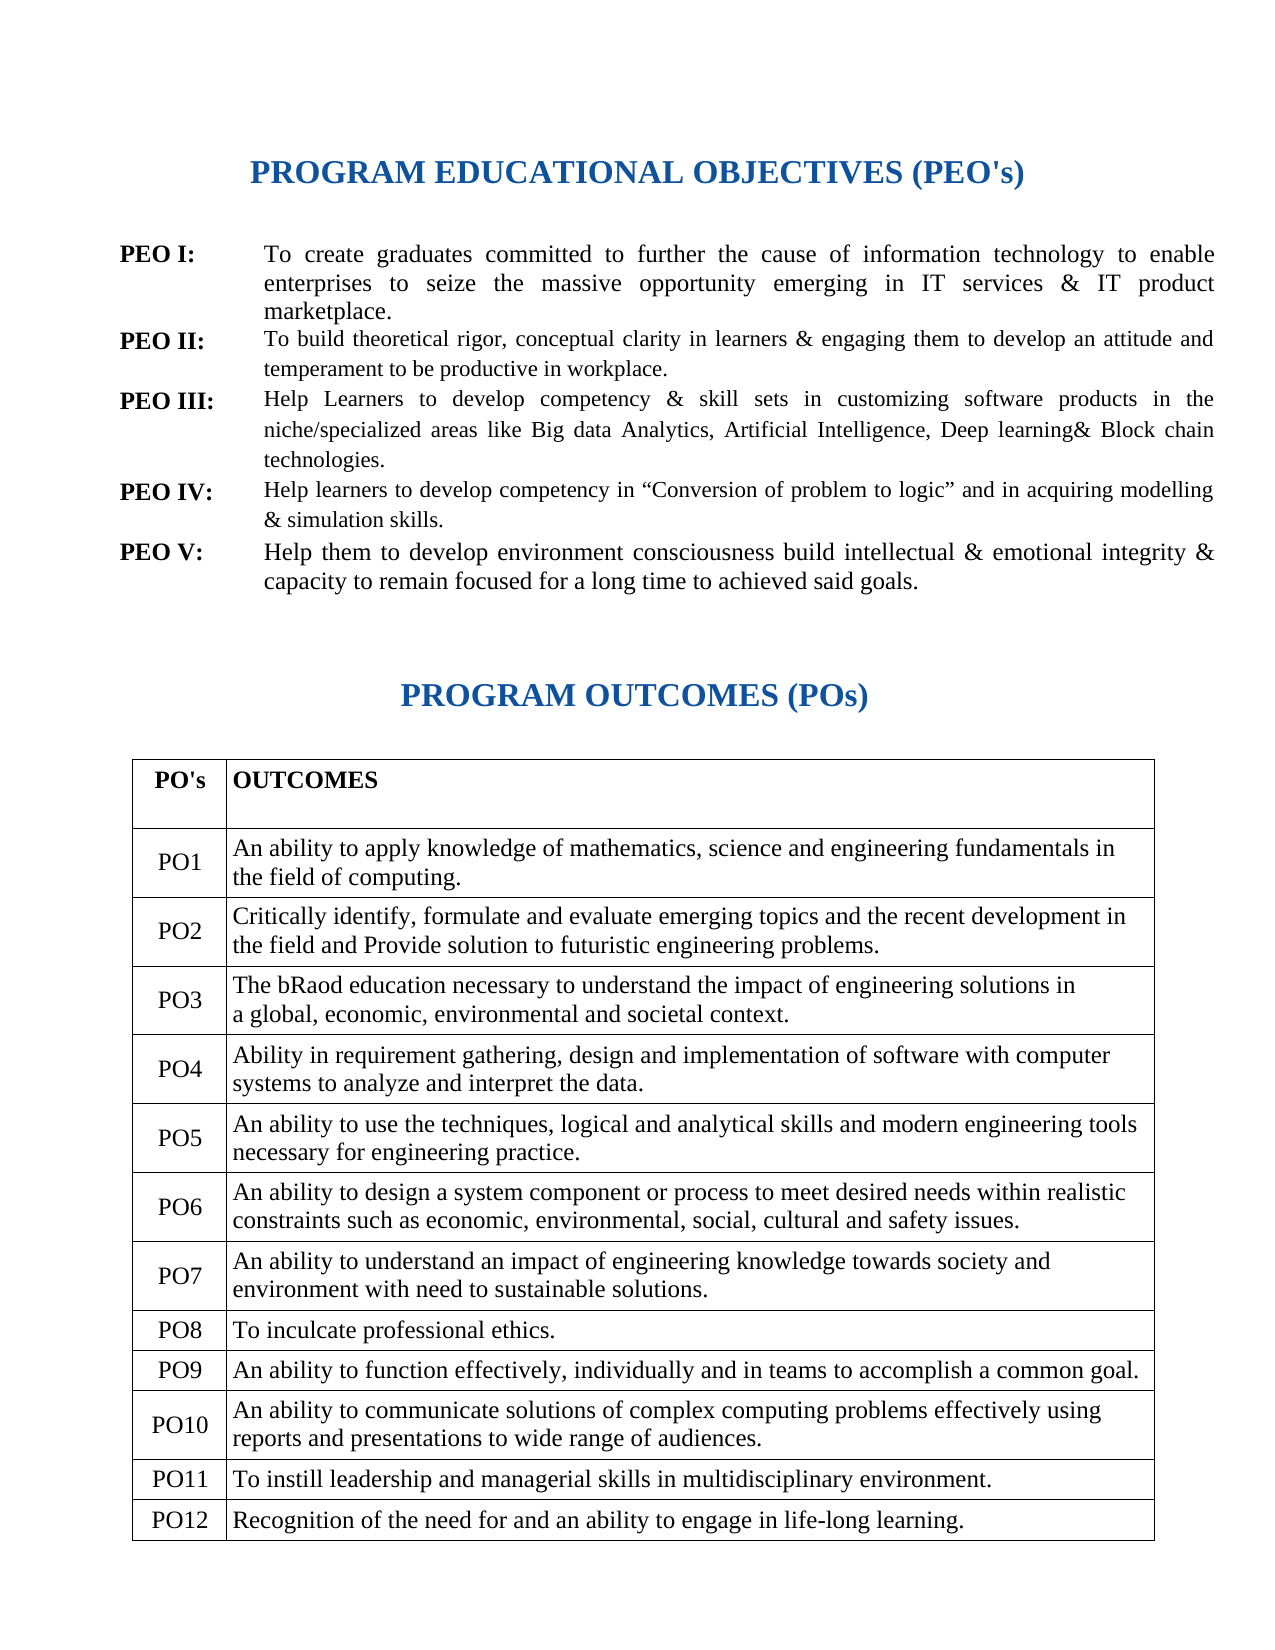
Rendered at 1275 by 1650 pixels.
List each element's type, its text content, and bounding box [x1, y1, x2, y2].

table_header PO's [133, 760, 226, 828]
table_cell To build theoretical rigor, conceptual clarity in learners & engaging them to develop an attitude and temperament to be productive in workplace. [253, 325, 1227, 386]
table_header OUTCOMES [227, 760, 1154, 828]
table_cell An ability to design a system component or process to meet desired needs within realistic constraints such as economic, environmental, social, cultural and safety issues. [227, 1173, 1154, 1241]
table_cell To inculcate professional ethics. [227, 1311, 1154, 1350]
table_cell PEO II: [108, 325, 252, 386]
table_cell An ability to use the techniques, logical and analytical skills and modern engineering tools necessary for engineering practice. [227, 1104, 1154, 1172]
table_cell PO4 [133, 1035, 226, 1103]
subtitle PROGRAM EDUCATIONAL OBJECTIVES (PEO's) [108, 152, 1166, 191]
table_cell PO11 [133, 1460, 226, 1499]
table_cell Critically identify, formulate and evaluate emerging topics and the recent development in the field and Provide solution to futuristic engineering problems. [227, 898, 1154, 966]
table_cell PO7 [133, 1242, 226, 1310]
table_cell PO12 [133, 1500, 226, 1539]
table_cell PO2 [133, 898, 226, 966]
table_cell Help Learners to develop competency & skill sets in customizing software products in the niche/specialized areas like Big data Analytics, Artificial Intelligence, Deep learning& Block chain technologies. [253, 386, 1227, 476]
table_cell Help them to develop environment consciousness build intellectual & emotional integrity & capacity to remain focused for a long time to achieved said goals. [253, 537, 1227, 595]
table_cell PO1 [133, 829, 226, 897]
table_header PEO I: [108, 238, 252, 325]
table_cell PO5 [133, 1104, 226, 1172]
table_cell PEO V: [108, 537, 252, 595]
table_cell An ability to function effectively, individually and in teams to accomplish a common goal. [227, 1351, 1154, 1390]
table_cell The bRaod education necessary to understand the impact of engineering solutions in a global, economic, environmental and societal context. [227, 967, 1154, 1034]
table_cell PO8 [133, 1311, 226, 1350]
table_header To create graduates committed to further the cause of information technology to enable enterprises to seize the massive opportunity emerging in IT services & IT product marketplace. [253, 238, 1227, 325]
table_cell PEO IV: [108, 476, 252, 537]
table_cell PO10 [133, 1391, 226, 1459]
table_cell To instill leadership and managerial skills in multidisciplinary environment. [227, 1460, 1154, 1499]
table_cell An ability to communicate solutions of complex computing problems effectively using reports and presentations to wide range of audiences. [227, 1391, 1154, 1459]
table_cell PO9 [133, 1351, 226, 1390]
table_cell Help learners to develop competency in “Conversion of problem to logic” and in acquiring modelling & simulation skills. [253, 476, 1227, 537]
table_cell PO3 [133, 967, 226, 1034]
table_cell An ability to understand an impact of engineering knowledge towards society and environment with need to sustainable solutions. [227, 1242, 1154, 1310]
subtitle PROGRAM OUTCOMES (POs) [108, 675, 1161, 713]
table_cell An ability to apply knowledge of mathematics, science and engineering fundamentals in the field of computing. [227, 829, 1154, 897]
table_cell Ability in requirement gathering, design and implementation of software with computer systems to analyze and interpret the data. [227, 1035, 1154, 1103]
table_cell PO6 [133, 1173, 226, 1241]
table_cell PEO III: [108, 386, 252, 476]
table_cell Recognition of the need for and an ability to engage in life-long learning. [227, 1500, 1154, 1539]
